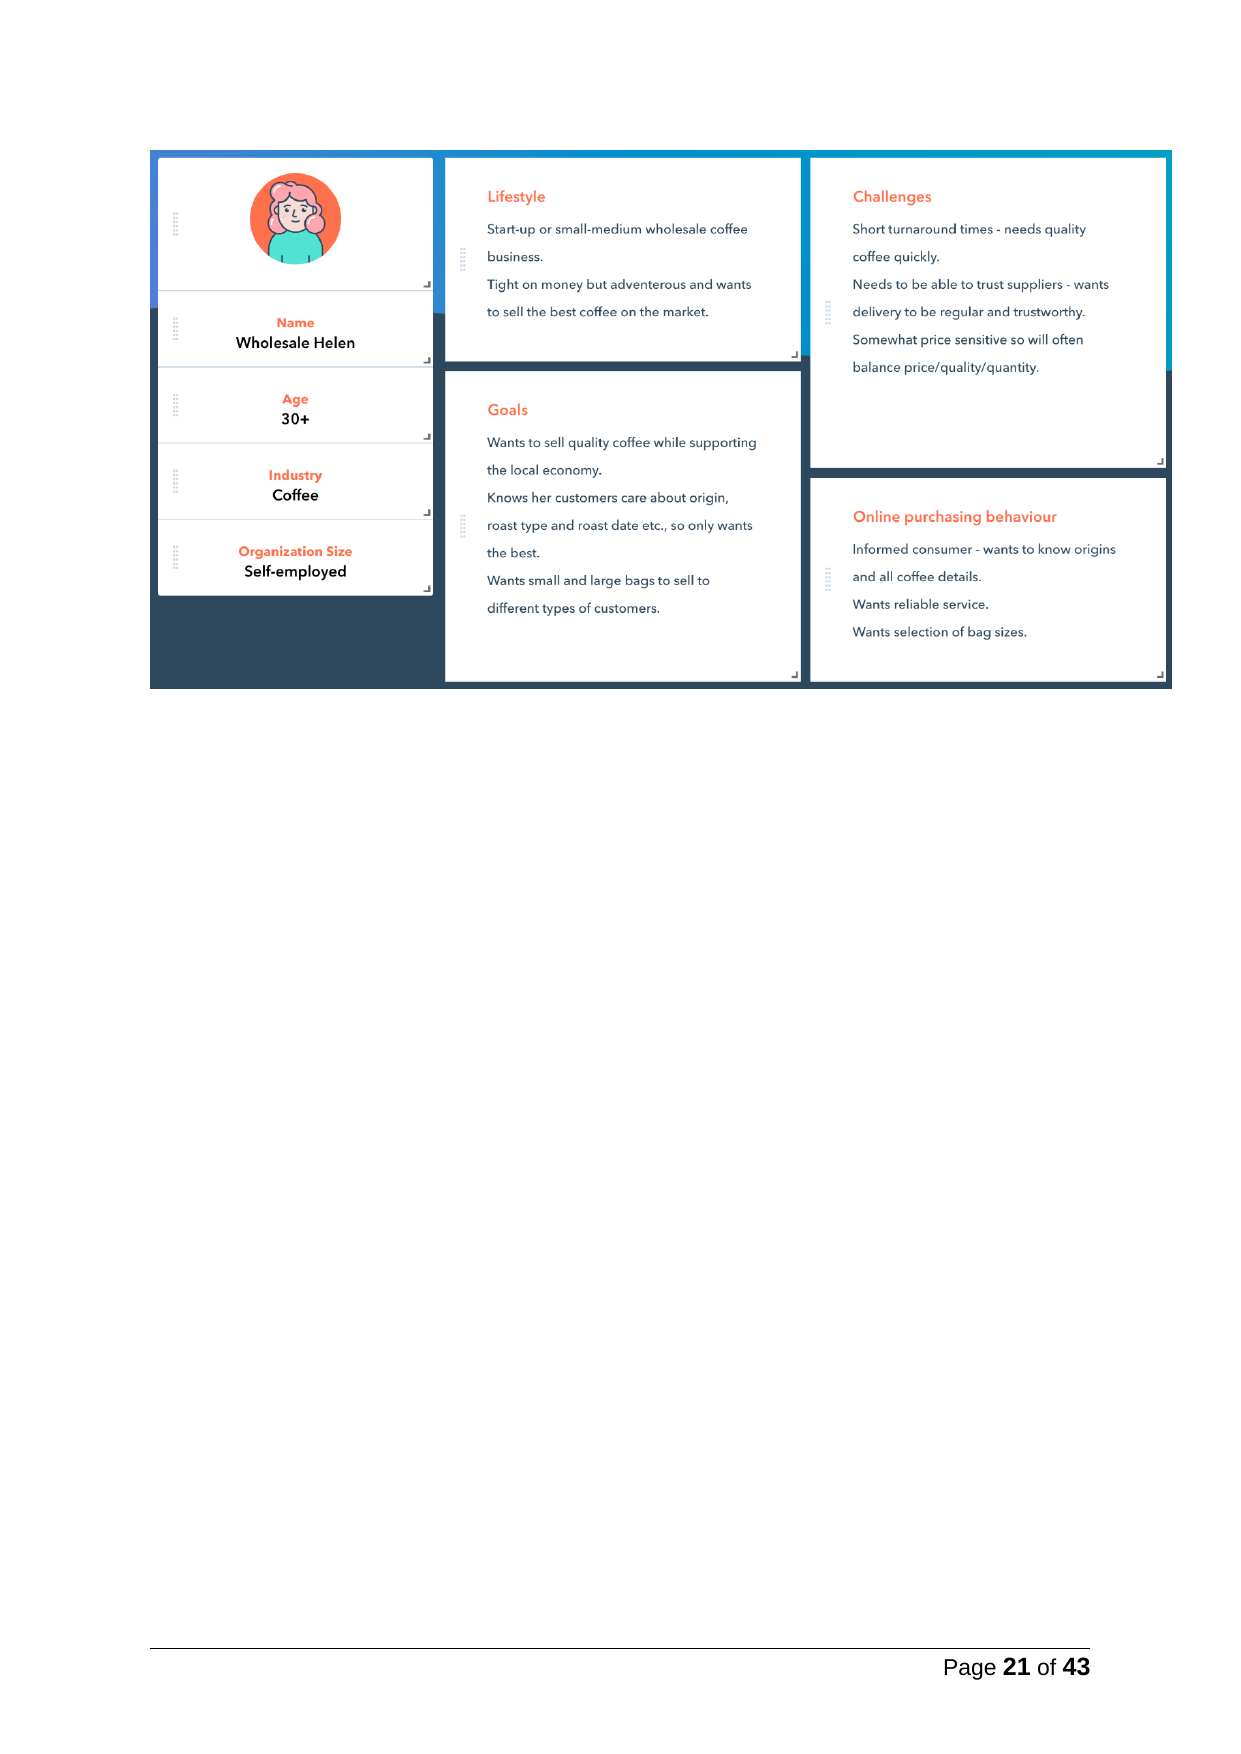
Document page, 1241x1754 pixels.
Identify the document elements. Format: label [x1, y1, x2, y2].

picture [150, 150, 1172, 689]
